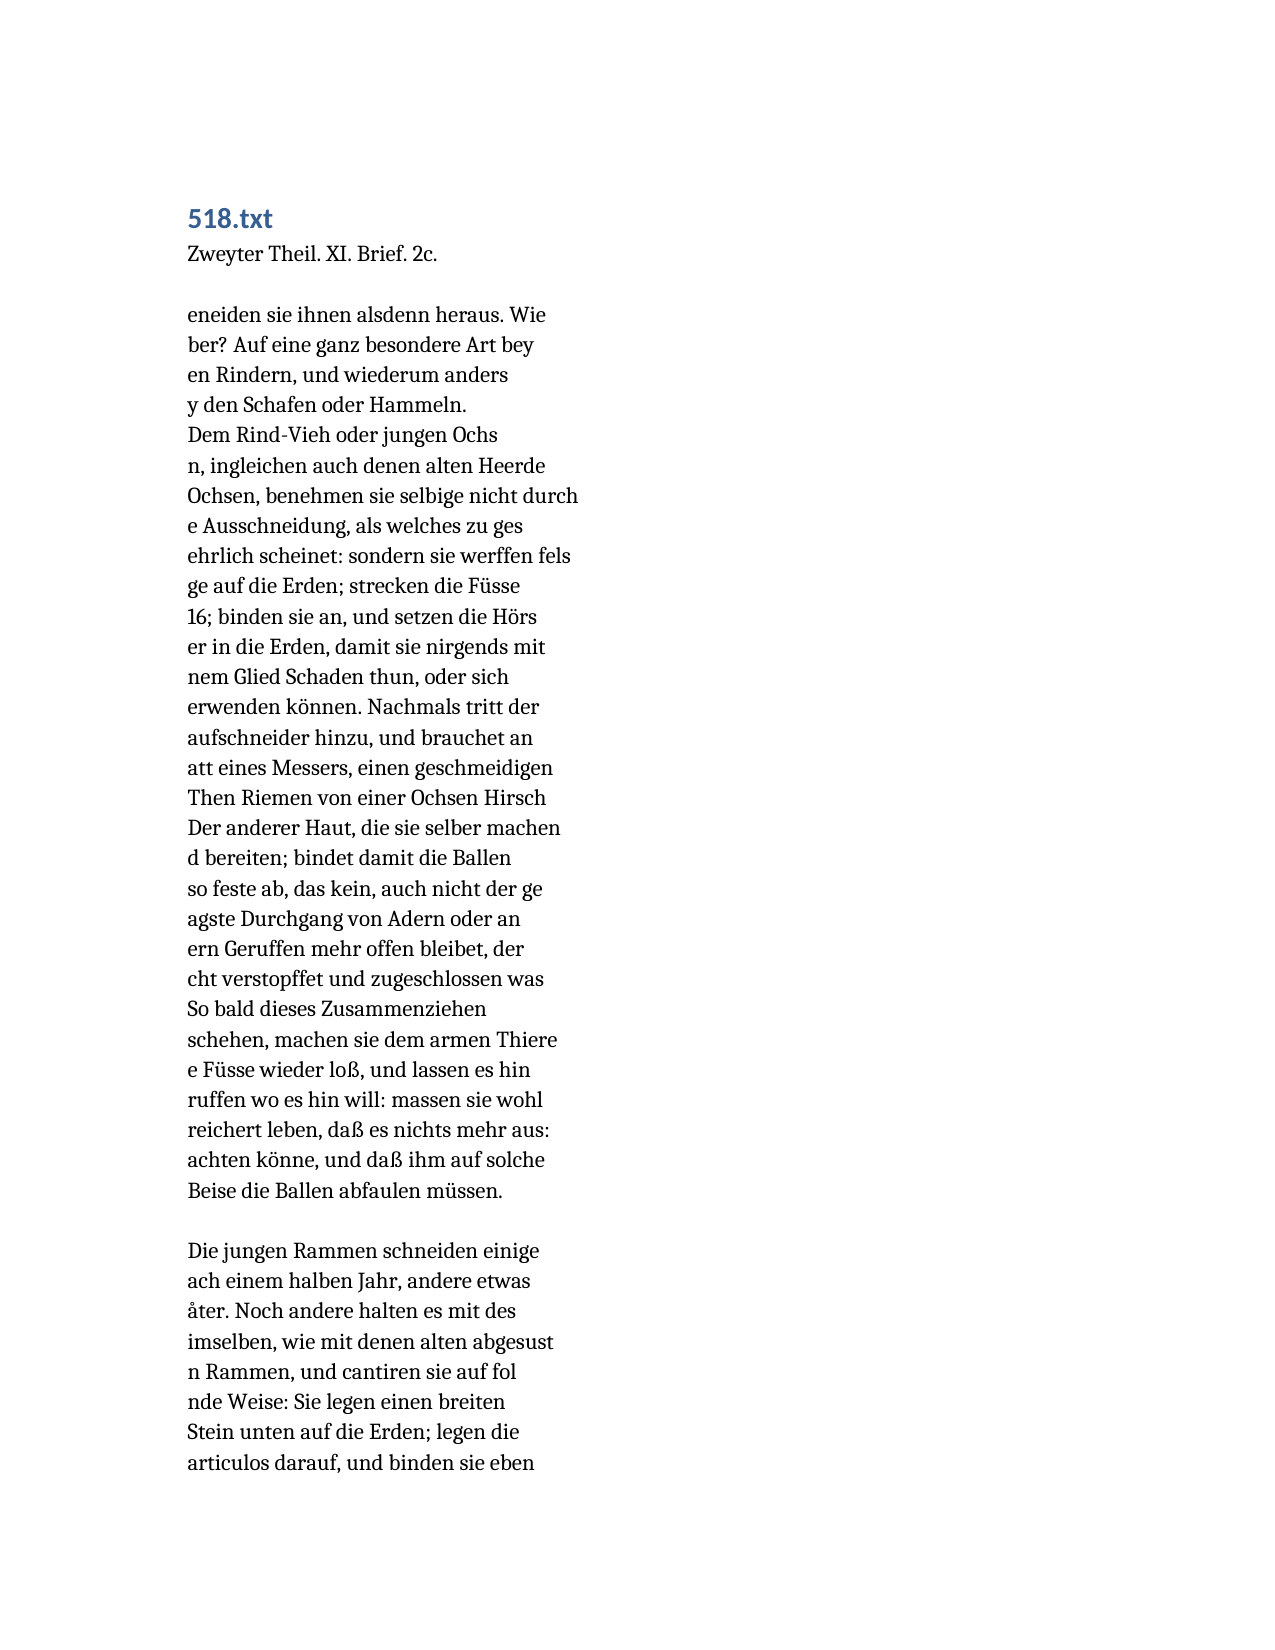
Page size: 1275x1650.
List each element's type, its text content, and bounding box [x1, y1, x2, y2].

subtitle 518.txt [187, 200, 1087, 236]
